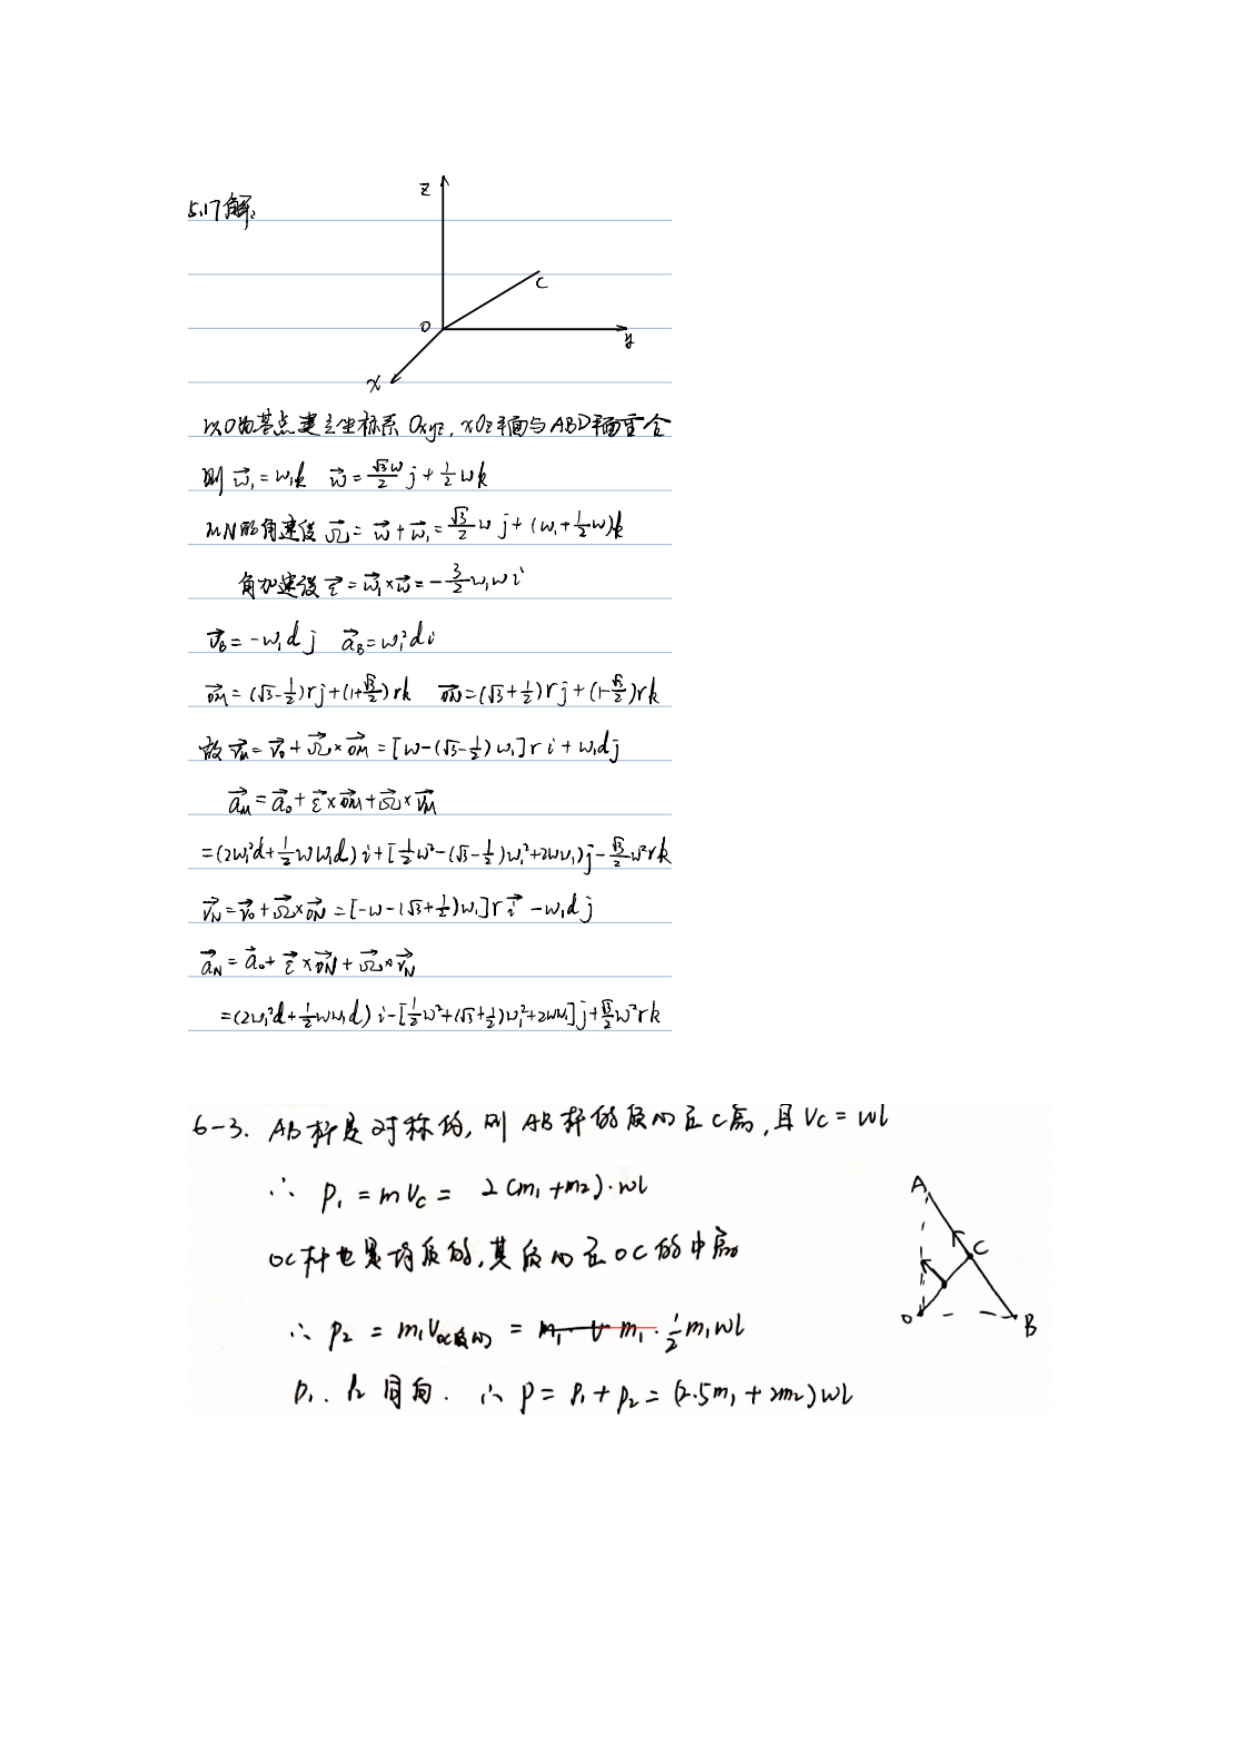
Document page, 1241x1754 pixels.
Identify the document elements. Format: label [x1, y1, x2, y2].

picture [187, 1104, 1053, 1419]
picture [187, 162, 724, 1067]
